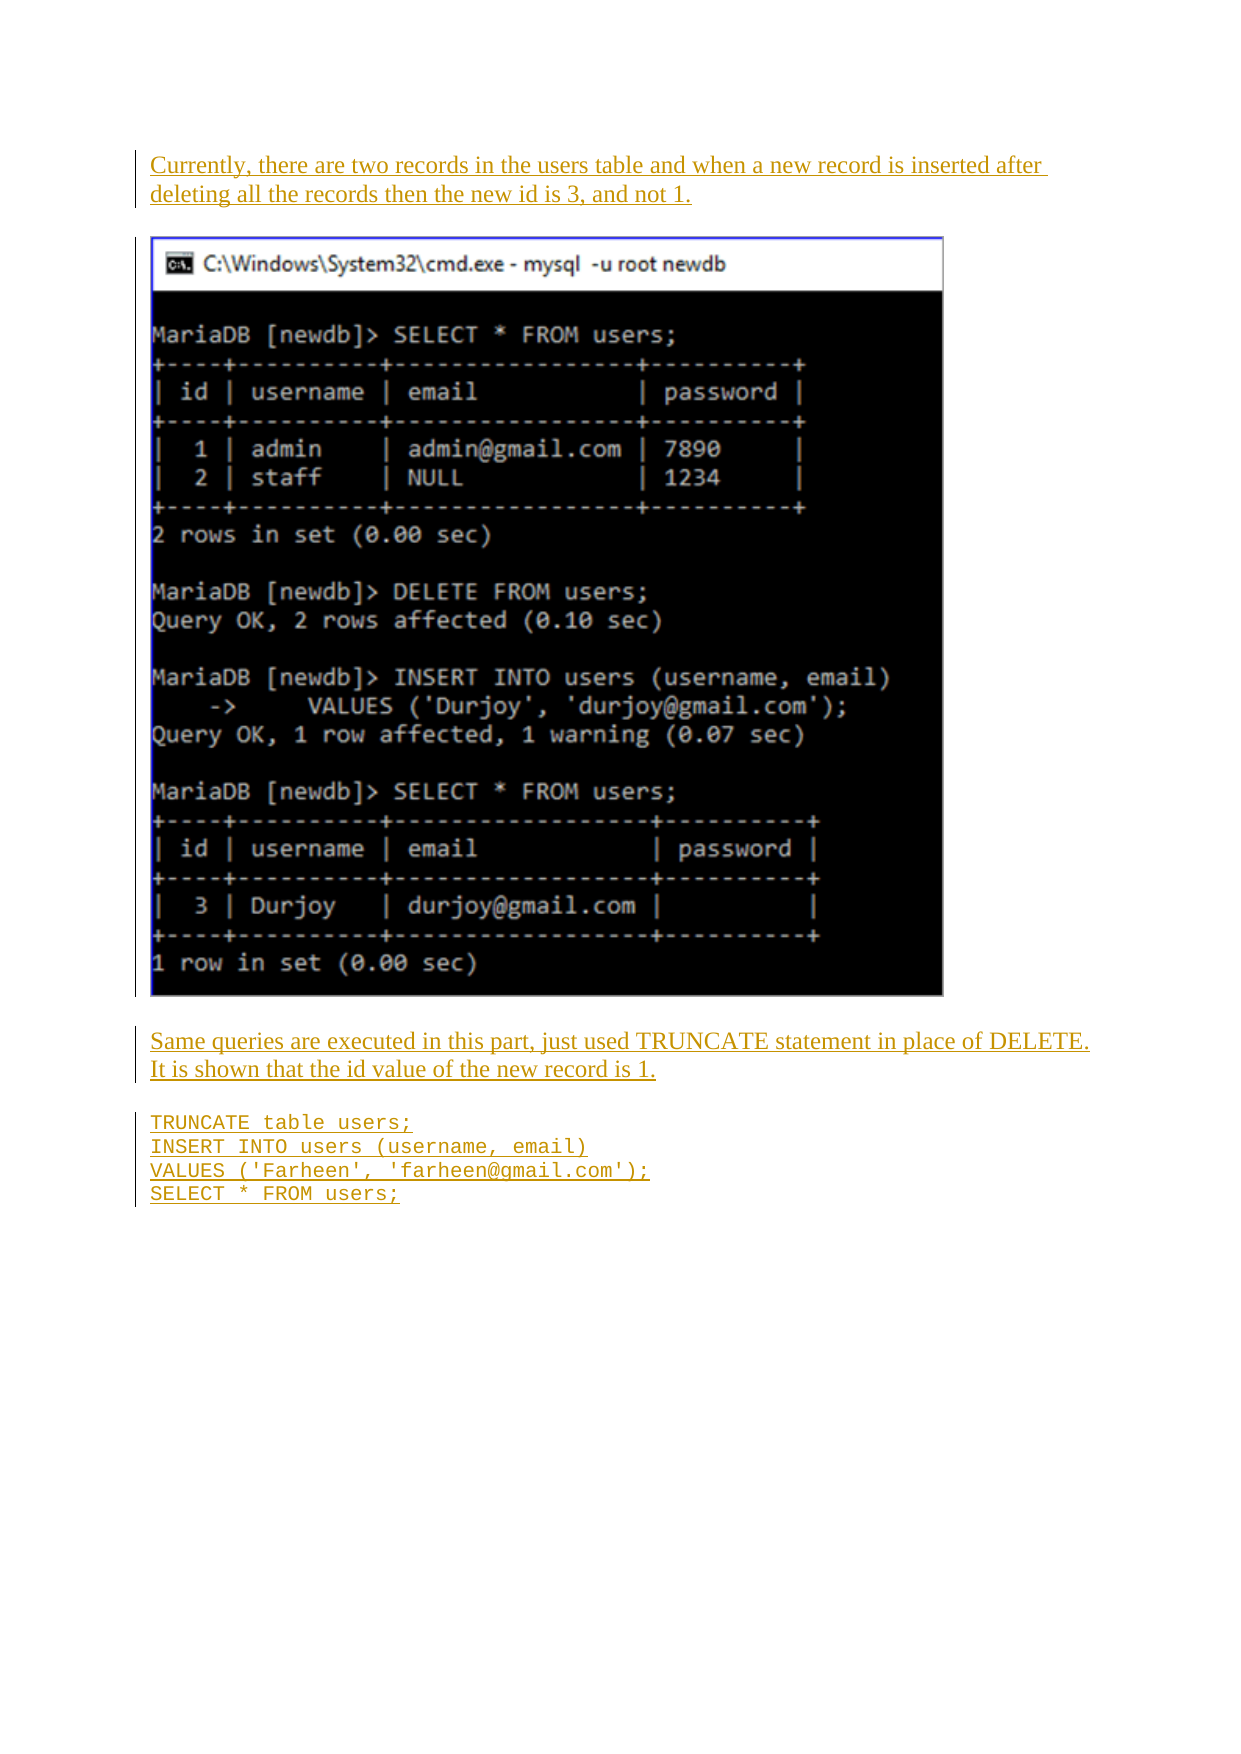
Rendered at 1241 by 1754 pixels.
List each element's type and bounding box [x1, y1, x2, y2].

picture [150, 236, 944, 997]
